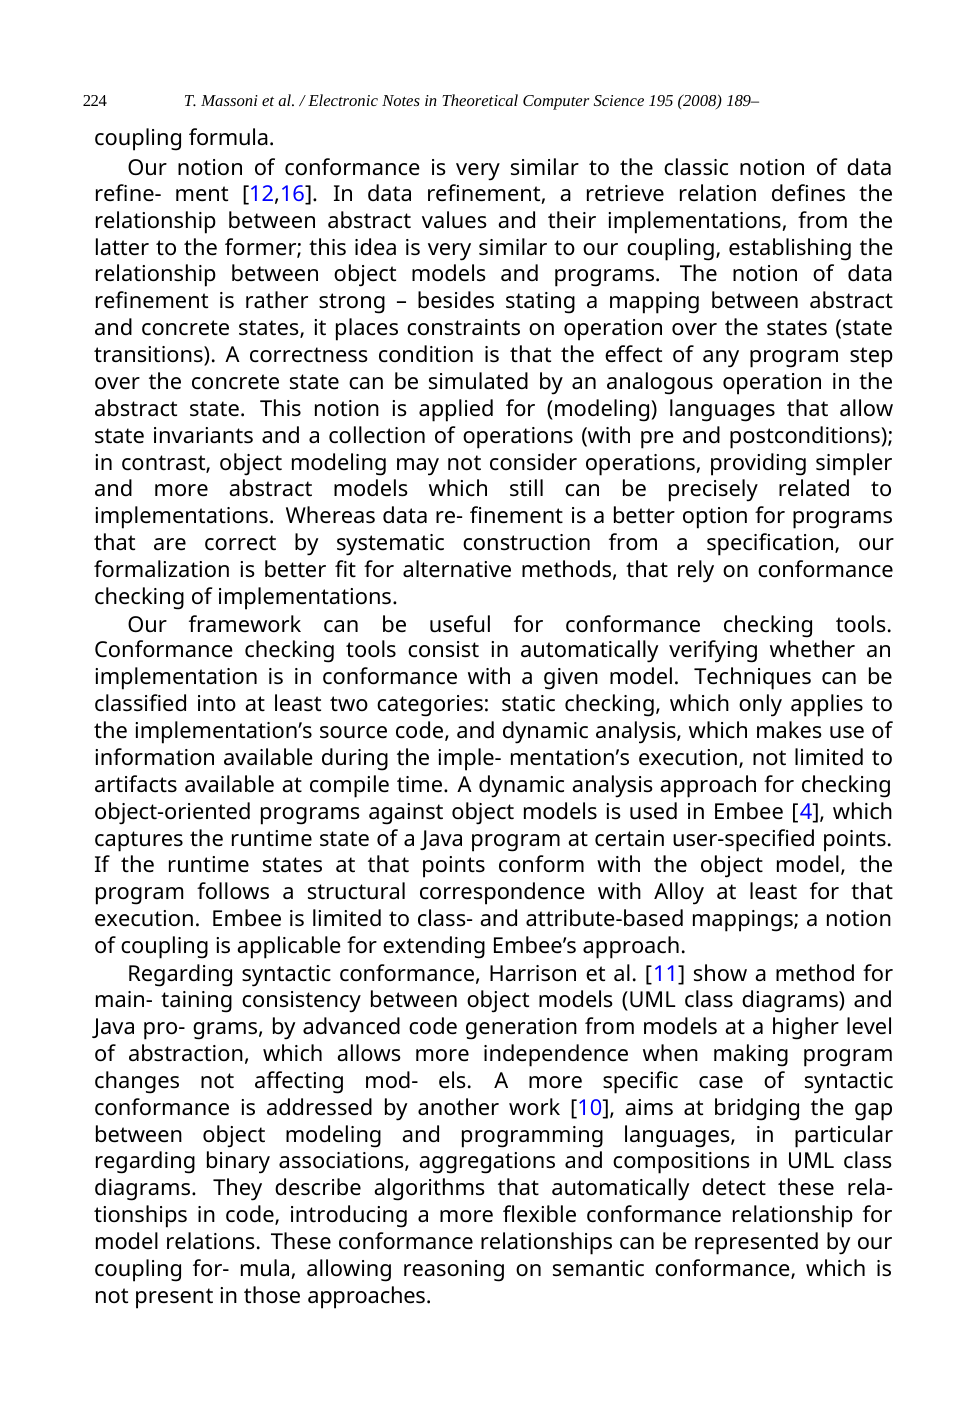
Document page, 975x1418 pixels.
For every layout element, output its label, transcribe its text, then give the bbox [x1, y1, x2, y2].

text Our framework can be useful for conformance checking tools. Conformance checking tools consist in automatically verifying whether an implementation is in conformance with a given model. Techniques can be classified into at least two categories: static checking, which only applies to the implementation’s source code, and dynamic analysis, which makes use of information available during the imple- mentation’s execution, not limited to artifacts available at compile time. A dynamic analysis approach for checking object-oriented programs against object models is used in Embee [4], which captures the runtime state of a Java program at certain user-specified points. If the runtime states at that points conform with the object model, the program follows a structural correspondence with Alloy at least for that execution. Embee is limited to class- and attribute-based mappings; a notion of coupling is applicable for extending Embee’s approach. [94, 611, 893, 960]
text coupling formula. [94, 122, 904, 152]
text Regarding syntactic conformance, Harrison et al. [11] show a method for main- taining consistency between object models (UML class diagrams) and Java pro- grams, by advanced code generation from models at a higher level of abstraction, which allows more independence when making program changes not affecting mod- els. A more specific case of syntactic conformance is addressed by another work [10], aims at bridging the gap between object modeling and programming languages, in particular regarding binary associations, aggregations and compositions in UML class diagrams. They describe algorithms that automatically detect these rela- tionships in code, introducing a more flexible conformance relationship for model relations. These conformance relationships can be represented by our coupling for- mula, allowing reasoning on semantic conformance, which is not present in those approaches. [94, 960, 893, 1309]
text Our notion of conformance is very similar to the classic notion of data refine- ment [12,16]. In data refinement, a retrieve relation defines the relationship between abstract values and their implementations, from the latter to the former; this idea is very similar to our coupling, establishing the relationship between object models and programs. The notion of data refinement is rather strong – besides stating a mapping between abstract and concrete states, it places constraints on operation over the states (state transitions). A correctness condition is that the effect of any program step over the concrete state can be simulated by an analogous operation in the abstract state. This notion is applied for (modeling) languages that allow state invariants and a collection of operations (with pre and postconditions); in contrast, object modeling may not consider operations, providing simpler and more abstract models which still can be precisely related to implementations. Whereas data re- finement is a better option for programs that are correct by systematic construction from a specification, our formalization is better fit for alternative methods, that rely on conformance checking of implementations. [94, 154, 894, 611]
